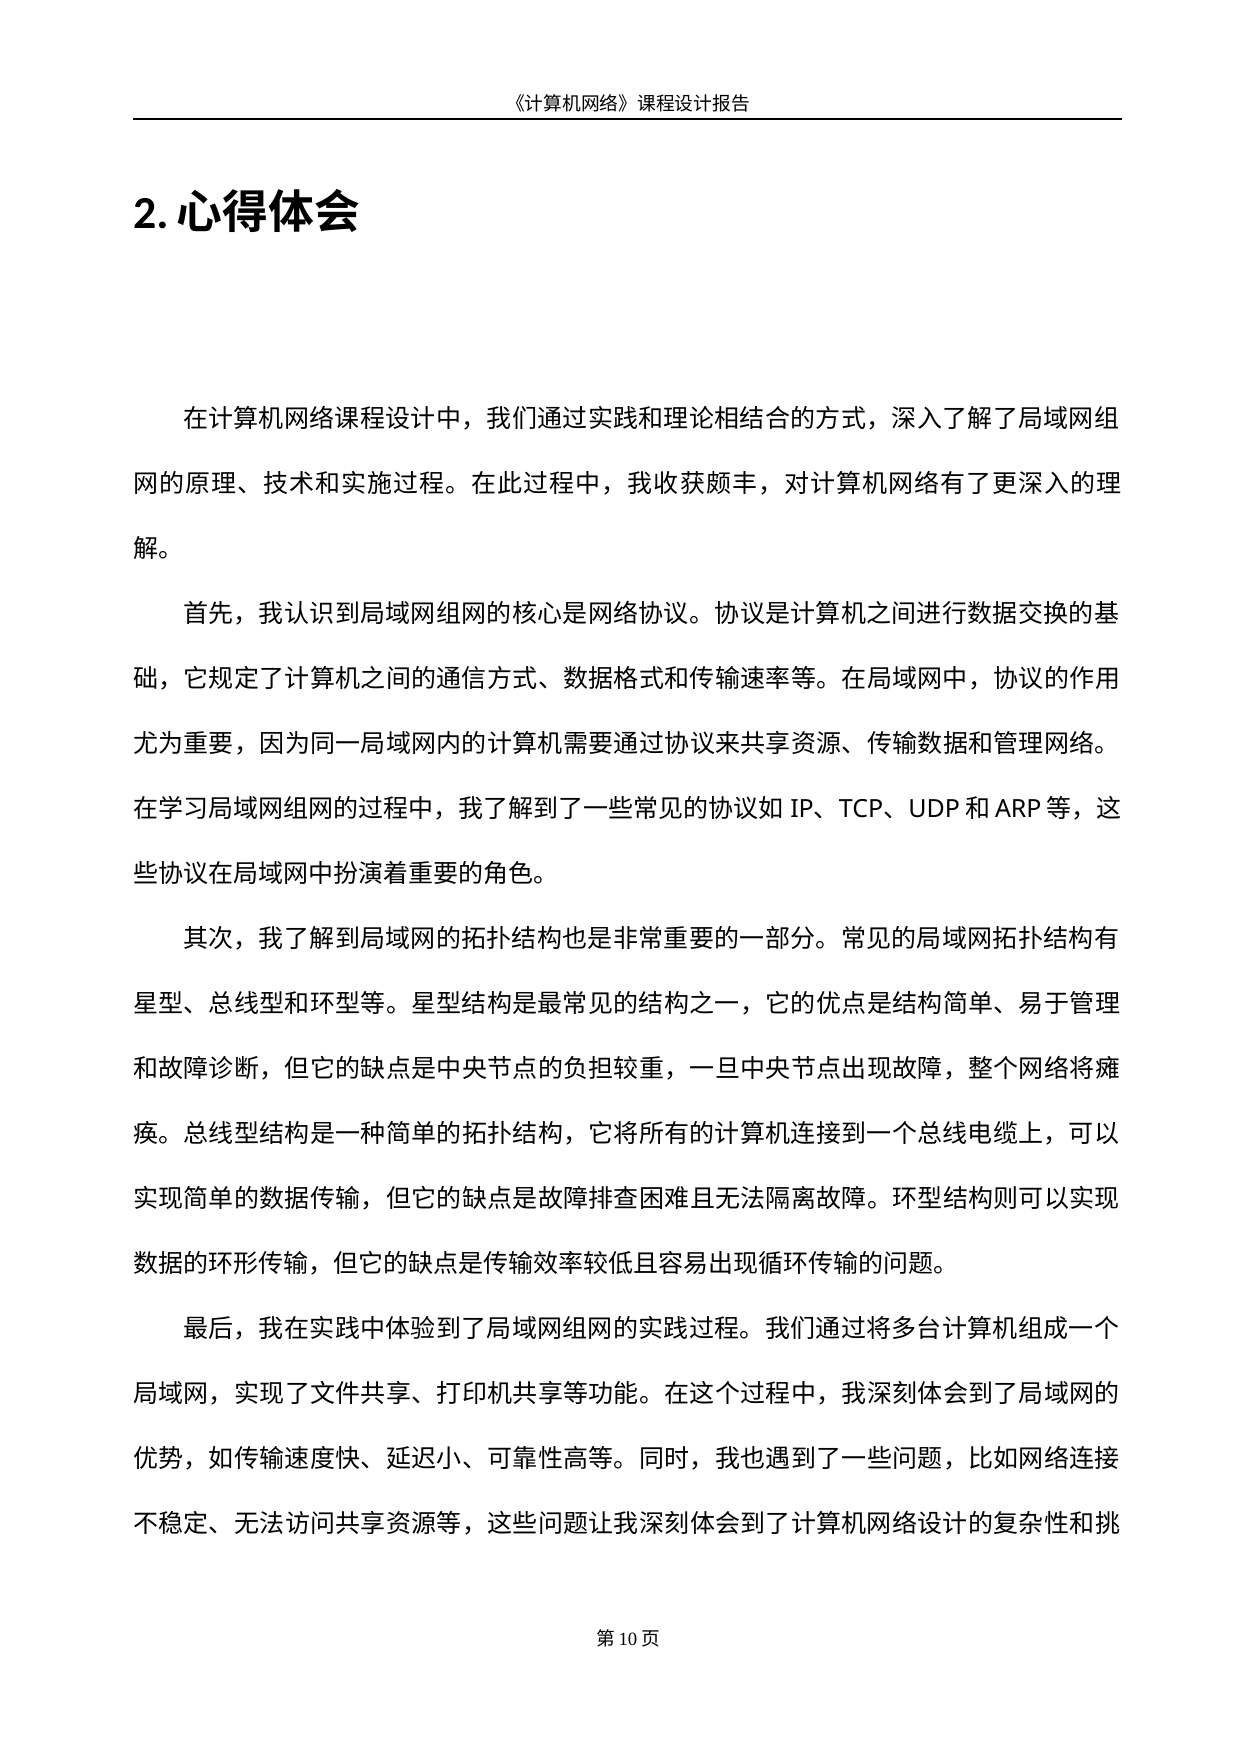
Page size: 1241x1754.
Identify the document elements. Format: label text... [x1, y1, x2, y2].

list 首先，我认识到局域网组网的核心是网络协议。协议是计算机之间进行数据交换的基础，它规定了计算机之间的通信方式、数据格式和传输速率等。在局域网中，协议的作用尤为重要，因为同一局域网内的计算机需要通过协议来共享资源、传输数据和管理网络。在学习局域网组网的过程中，我了解到了一些常见的协议如IP、TCP、UDP和ARP等，这些协议在局域网中扮演着重要的角色。 [133, 579, 1122, 904]
list 其次，我了解到局域网的拓扑结构也是非常重要的一部分。常见的局域网拓扑结构有星型、总线型和环型等。星型结构是最常见的结构之一，它的优点是结构简单、易于管理和故障诊断，但它的缺点是中央节点的负担较重，一旦中央节点出现故障，整个网络将瘫痪。总线型结构是一种简单的拓扑结构，它将所有的计算机连接到一个总线电缆上，可以实现简单的数据传输，但它的缺点是故障排查困难且无法隔离故障。环型结构则可以实现数据的环形传输，但它的缺点是传输效率较低且容易出现循环传输的问题。 [133, 904, 1122, 1294]
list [133, 1294, 1122, 1554]
list 在计算机网络课程设计中，我们通过实践和理论相结合的方式，深入了解了局域网组网的原理、技术和实施过程。在此过程中，我收获颇丰，对计算机网络有了更深入的理解。 [133, 384, 1122, 579]
subtitle 心得体会 [133, 159, 1122, 257]
